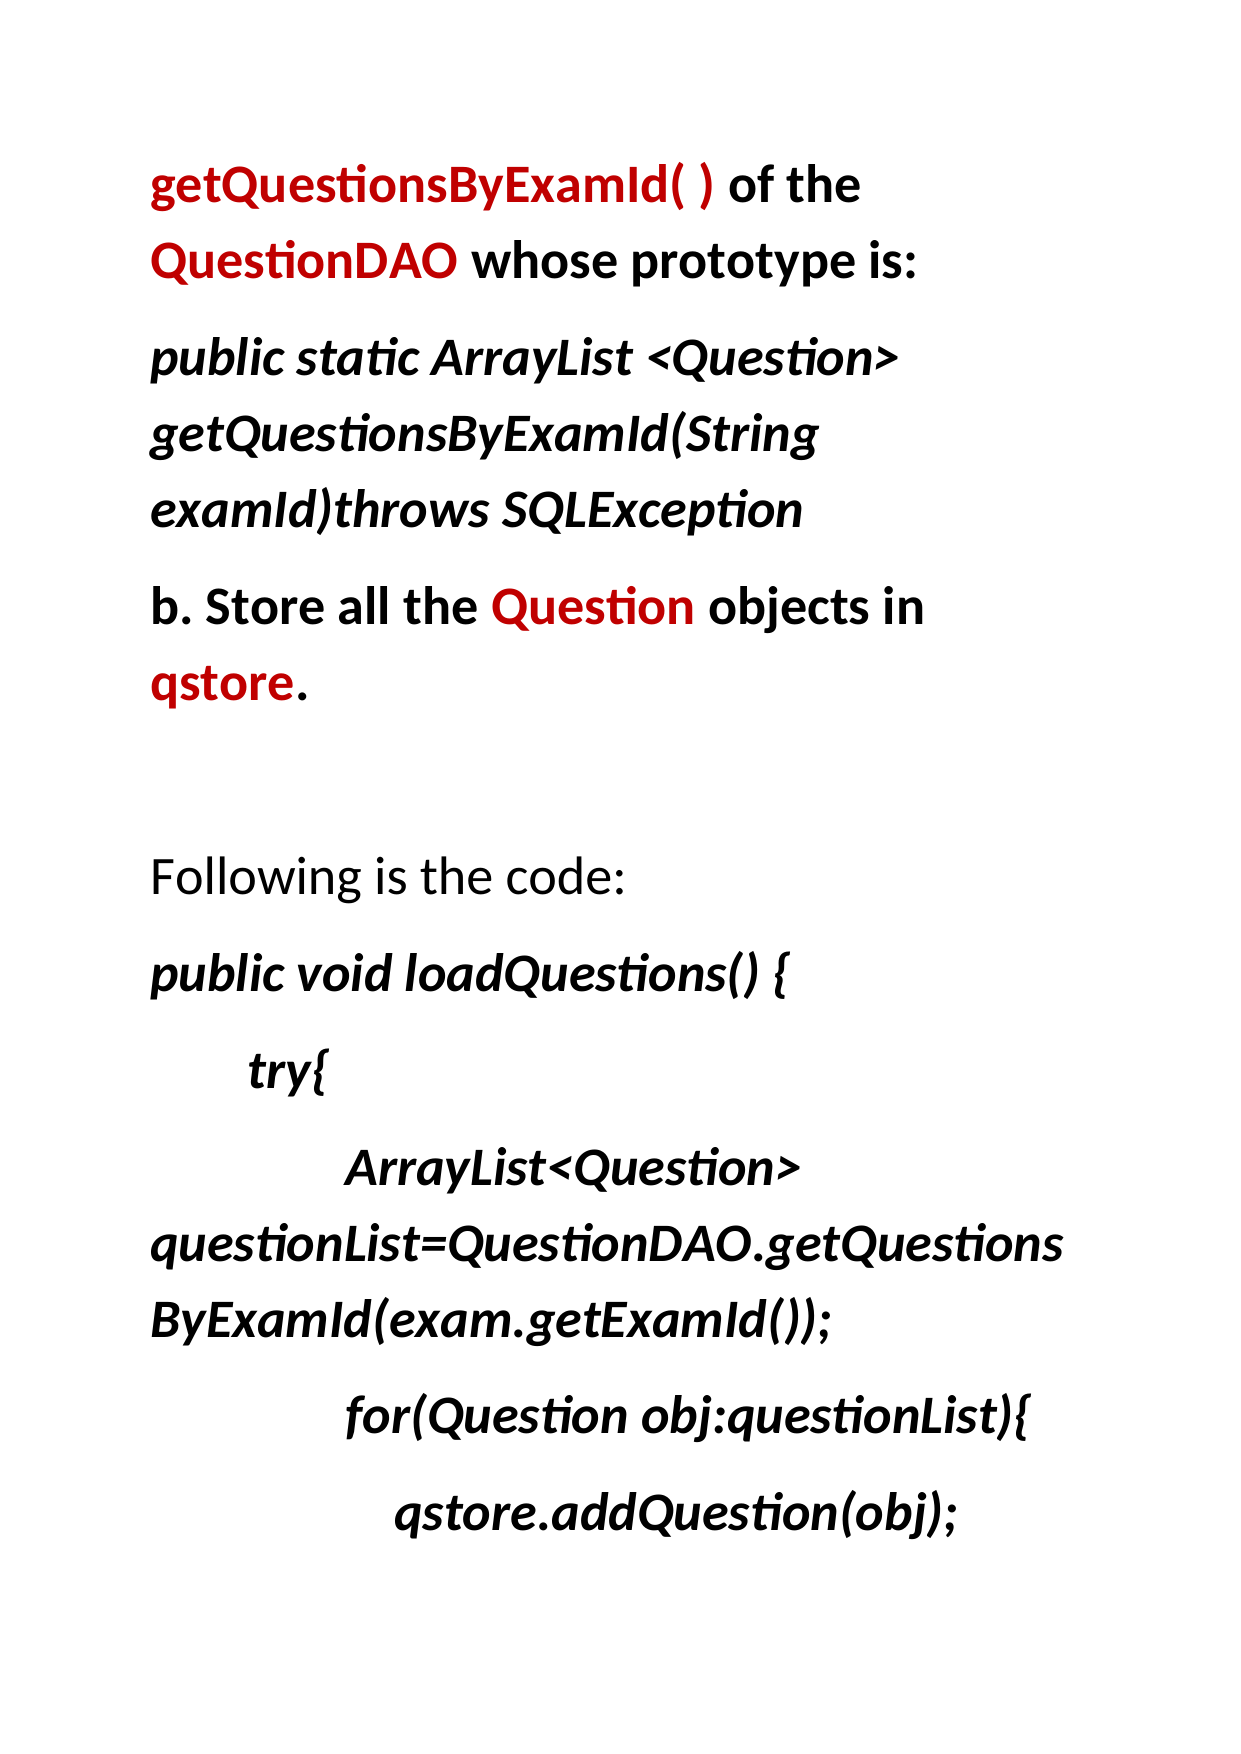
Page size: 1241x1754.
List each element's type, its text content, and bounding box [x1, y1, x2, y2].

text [150, 150, 1090, 292]
text public void loadQuestions() { [150, 938, 1090, 1005]
text Following is the code: [150, 842, 1090, 908]
text for(Question obj:questionList){ [150, 1381, 1090, 1447]
text qstore.addQuestion(obj); [150, 1478, 1090, 1544]
text b. Store all the Question objects in qstore. [150, 572, 1090, 714]
text public static ArrayList <Question> getQuestionsByExamId(String examId)throws SQLException [150, 323, 1090, 541]
text ArrayList<Question> questionList=QuestionDAO.getQuestionsByExamId(exam.getExamId()); [150, 1132, 1090, 1351]
text try{ [150, 1035, 1090, 1102]
